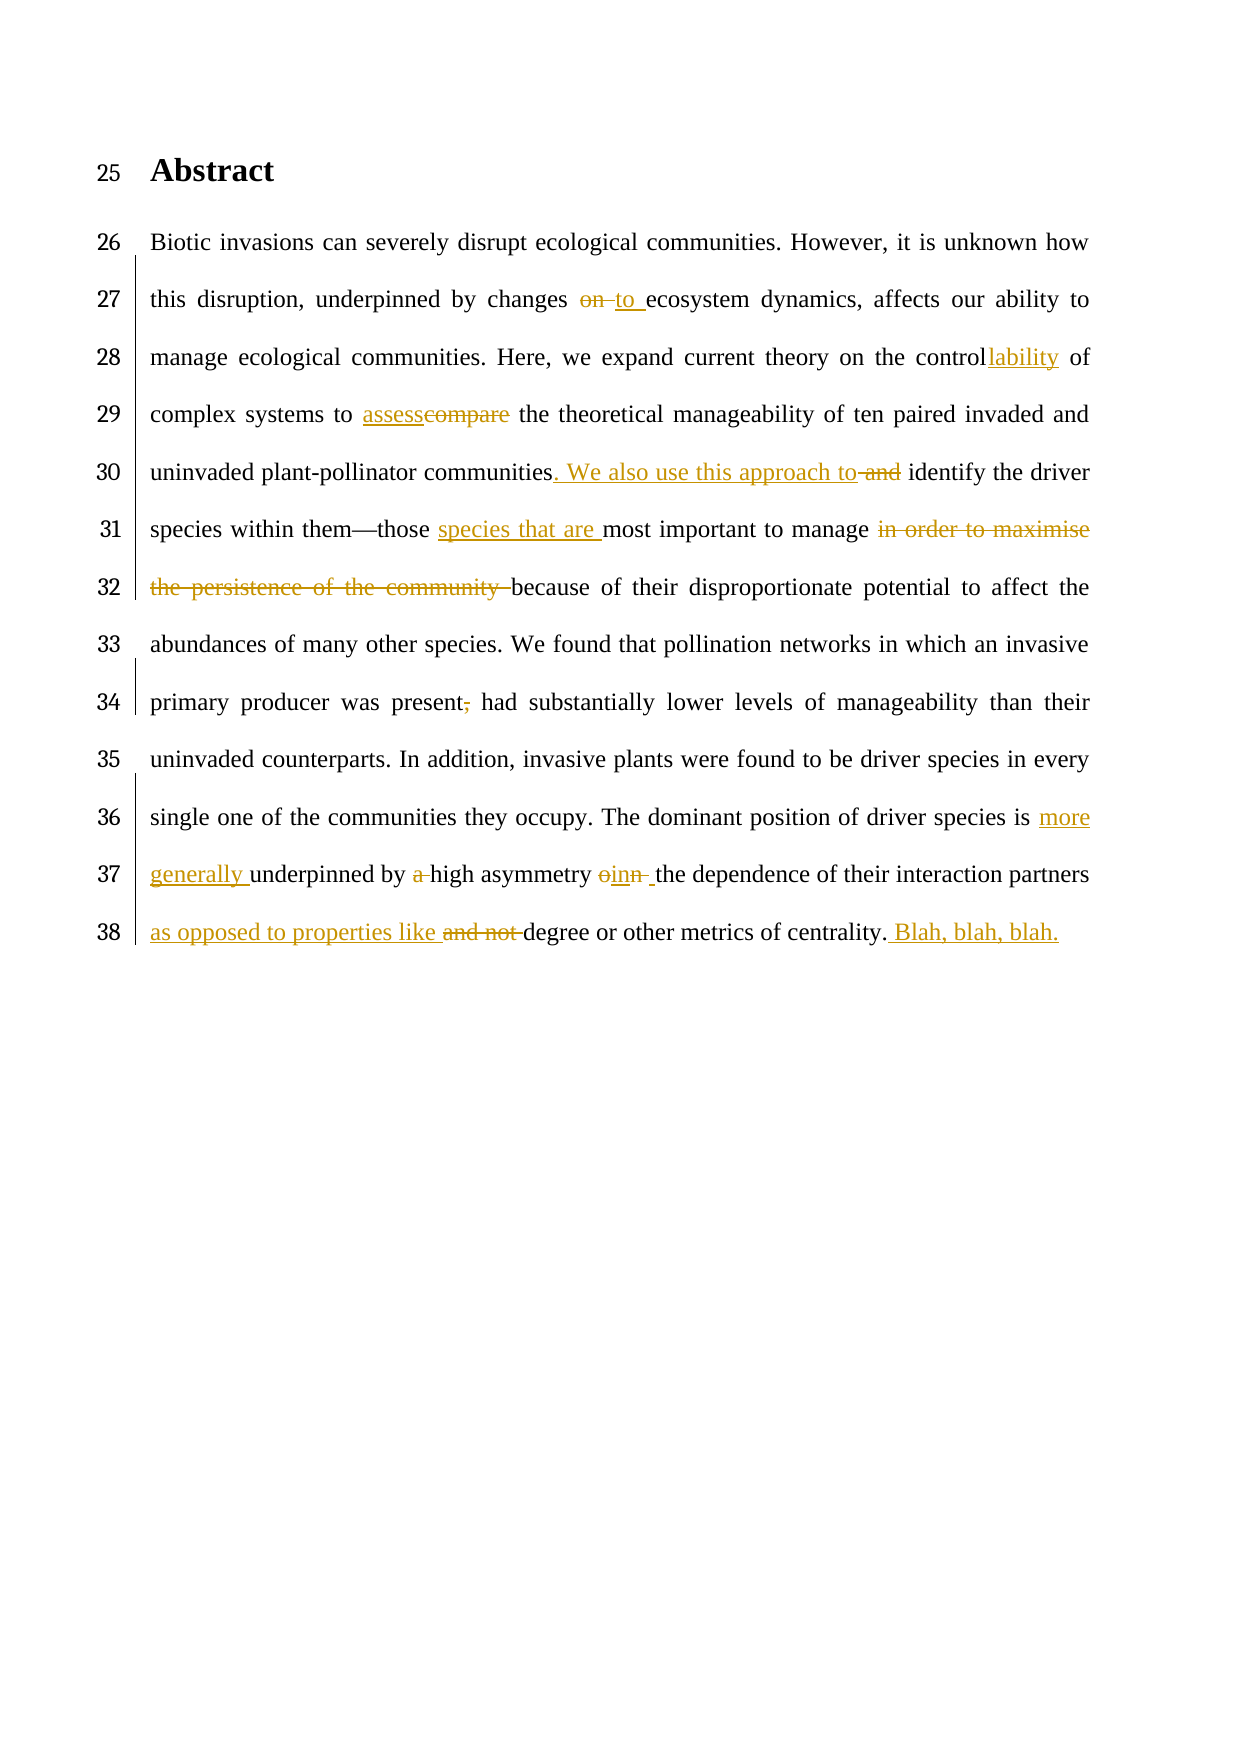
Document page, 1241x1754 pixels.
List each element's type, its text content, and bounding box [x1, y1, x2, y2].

subtitle Abstract [150, 150, 1090, 188]
text Biotic invasions can severely disrupt ecological communities. However, it is unknown how this disruption, underpinned by changes ecosystem dynamics, affects our ability to manage ecological communities. Here, we expand current theory on the control of complex systems to the theoretical manageability of ten paired invaded and uninvaded plant-pollinator communities identify the driver species within them—those most important to manage because of their disproportionate potential to affect the abundances of many other species. We found that pollination networks in which an invasive primary producer was present had substantially lower levels of manageability than their uninvaded counterparts. In addition, invasive plants were found to be driver species in every single one of the communities they occupy. The dominant position of driver species is underpinned by high asymmetry the dependence of their interaction partners degree or other metrics of centrality. [150, 227, 1090, 945]
